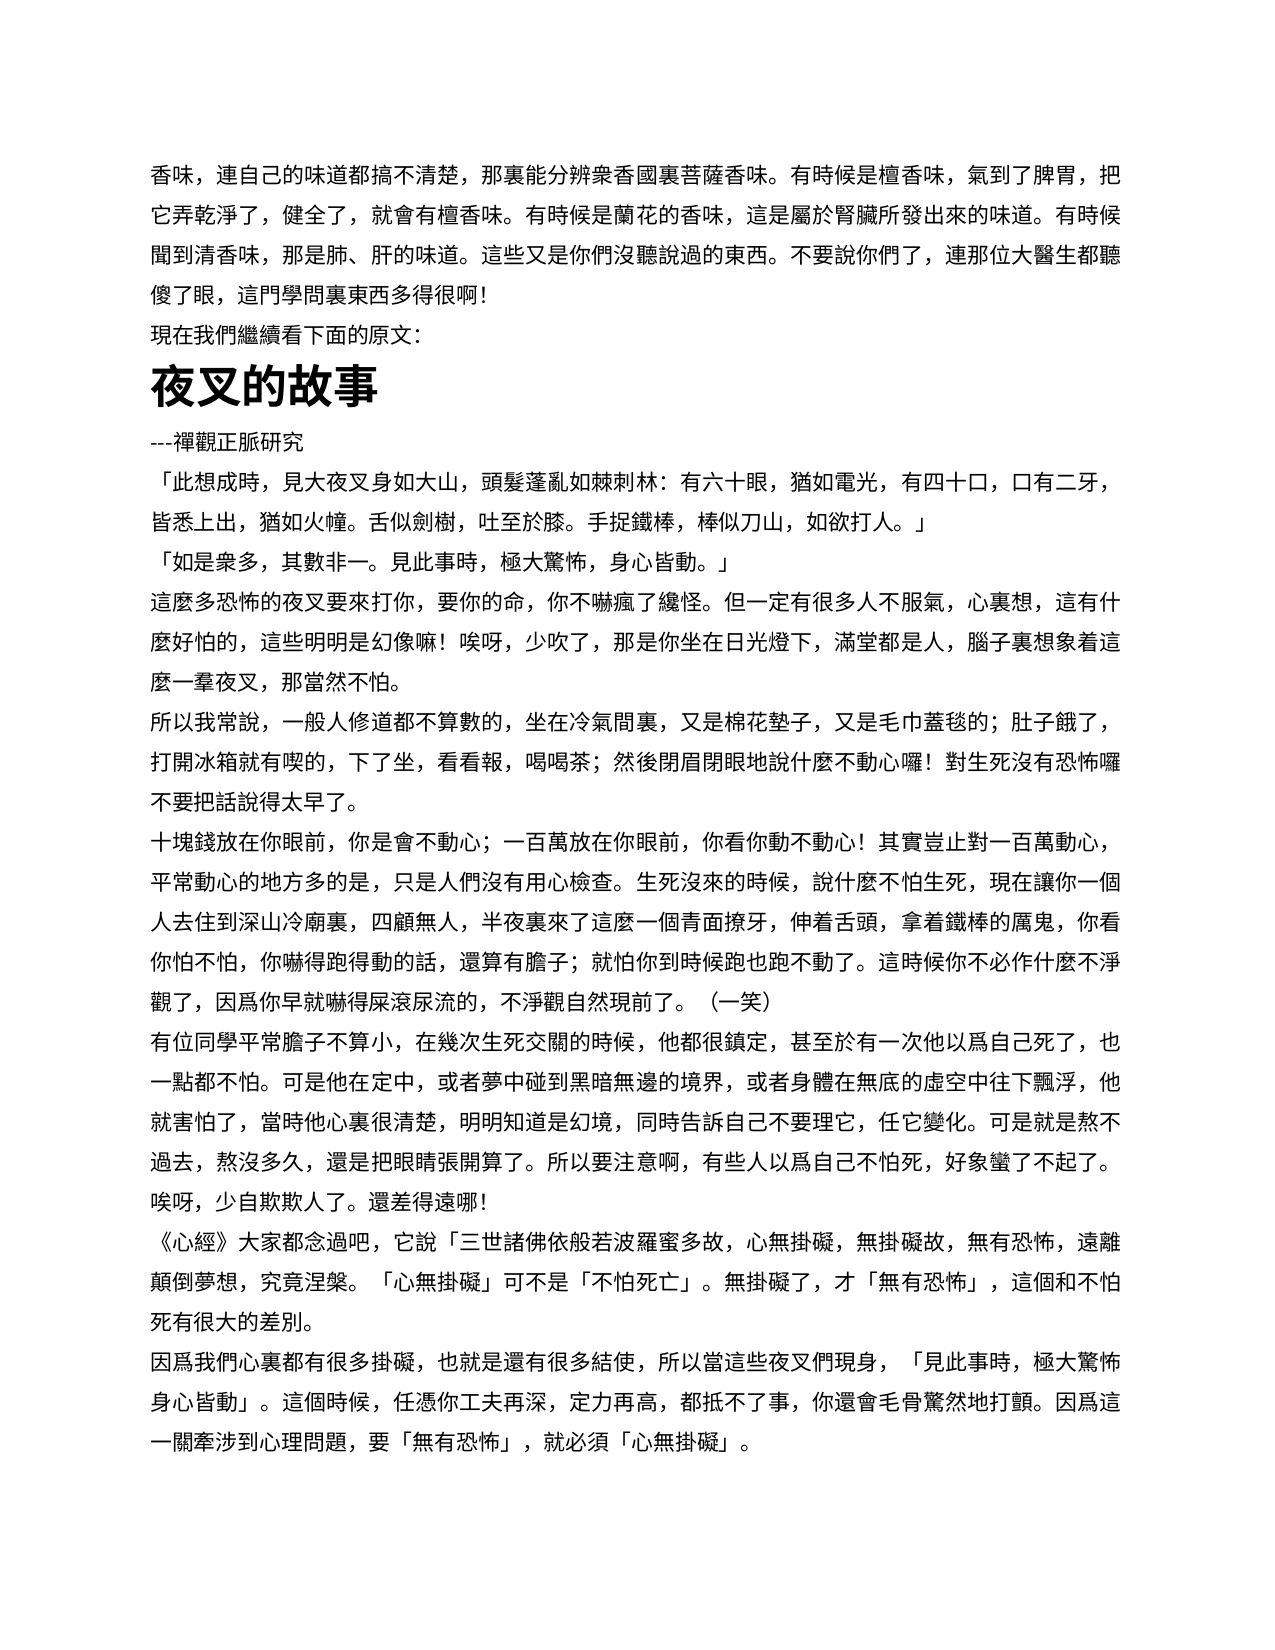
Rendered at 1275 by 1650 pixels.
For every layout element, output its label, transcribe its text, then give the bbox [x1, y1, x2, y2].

text 所以我常說，一般人修道都不算數的，坐在冷氣間裏，又是棉花墊子，又是毛巾蓋毯的；肚子餓了，打開冰箱就有喫的，下了坐，看看報，喝喝茶；然後閉眉閉眼地說什麼不動心囉！對生死沒有恐怖囉！不要把話說得太早了。 [150, 696, 1125, 816]
text 這麼多恐怖的夜叉要來打你，要你的命，你不嚇瘋了纔怪。但一定有很多人不服氣，心裏想，這有什麼好怕的，這些明明是幻像嘛！唉呀，少吹了，那是你坐在日光燈下，滿堂都是人，腦子裏想象着這麼一羣夜叉，那當然不怕。 [150, 576, 1125, 696]
text 十塊錢放在你眼前，你是會不動心；一百萬放在你眼前，你看你動不動心！其實豈止對一百萬動心，平常動心的地方多的是，只是人們沒有用心檢查。生死沒來的時候，說什麼不怕生死，現在讓你一個人去住到深山冷廟裏，四顧無人，半夜裏來了這麼一個青面撩牙，伸着舌頭，拿着鐵棒的厲鬼，你看你怕不怕，你嚇得跑得動的話，還算有膽子；就怕你到時候跑也跑不動了。這時候你不必作什麼不淨觀了，因爲你早就嚇得屎滾尿流的，不淨觀自然現前了。（一笑） [150, 816, 1125, 1016]
text 《心經》大家都念過吧，它說「三世諸佛依般若波羅蜜多故，心無掛礙，無掛礙故，無有恐怖，遠離顛倒夢想，究竟涅槃。「心無掛礙」可不是「不怕死亡」。無掛礙了，才「無有恐怖」，這個和不怕死有很大的差別。 [150, 1216, 1125, 1336]
text ---禪觀正脈研究 [150, 416, 1125, 456]
subtitle 夜叉的故事 [150, 350, 1125, 416]
text 有位同學平常膽子不算小，在幾次生死交關的時候，他都很鎮定，甚至於有一次他以爲自己死了，也一點都不怕。可是他在定中，或者夢中碰到黑暗無邊的境界，或者身體在無底的虛空中往下飄浮，他就害怕了，當時他心裏很清楚，明明知道是幻境，同時告訴自己不要理它，任它變化。可是就是熬不過去，熬沒多久，還是把眼睛張開算了。所以要注意啊，有些人以爲自己不怕死，好象蠻了不起了。唉呀，少自欺欺人了。還差得遠哪！ [150, 1016, 1125, 1216]
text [150, 150, 1125, 310]
text 「此想成時，見大夜叉身如大山，頭髮蓬亂如棘刺林：有六十眼，猶如電光，有四十口，口有二牙，皆悉上出，猶如火幢。舌似劍樹，吐至於膝。手捉鐵棒，棒似刀山，如欲打人。」 [150, 456, 1125, 536]
text 現在我們繼續看下面的原文： [150, 310, 1125, 350]
text 「如是衆多，其數非一。見此事時，極大驚怖，身心皆動。」 [150, 536, 1125, 576]
text 因爲我們心裏都有很多掛礙，也就是還有很多結使，所以當這些夜叉們現身，「見此事時，極大驚怖，身心皆動」。這個時候，任憑你工夫再深，定力再高，都抵不了事，你還會毛骨驚然地打顫。因爲這一關牽涉到心理問題，要「無有恐怖」，就必須「心無掛礙」。 [150, 1336, 1125, 1456]
